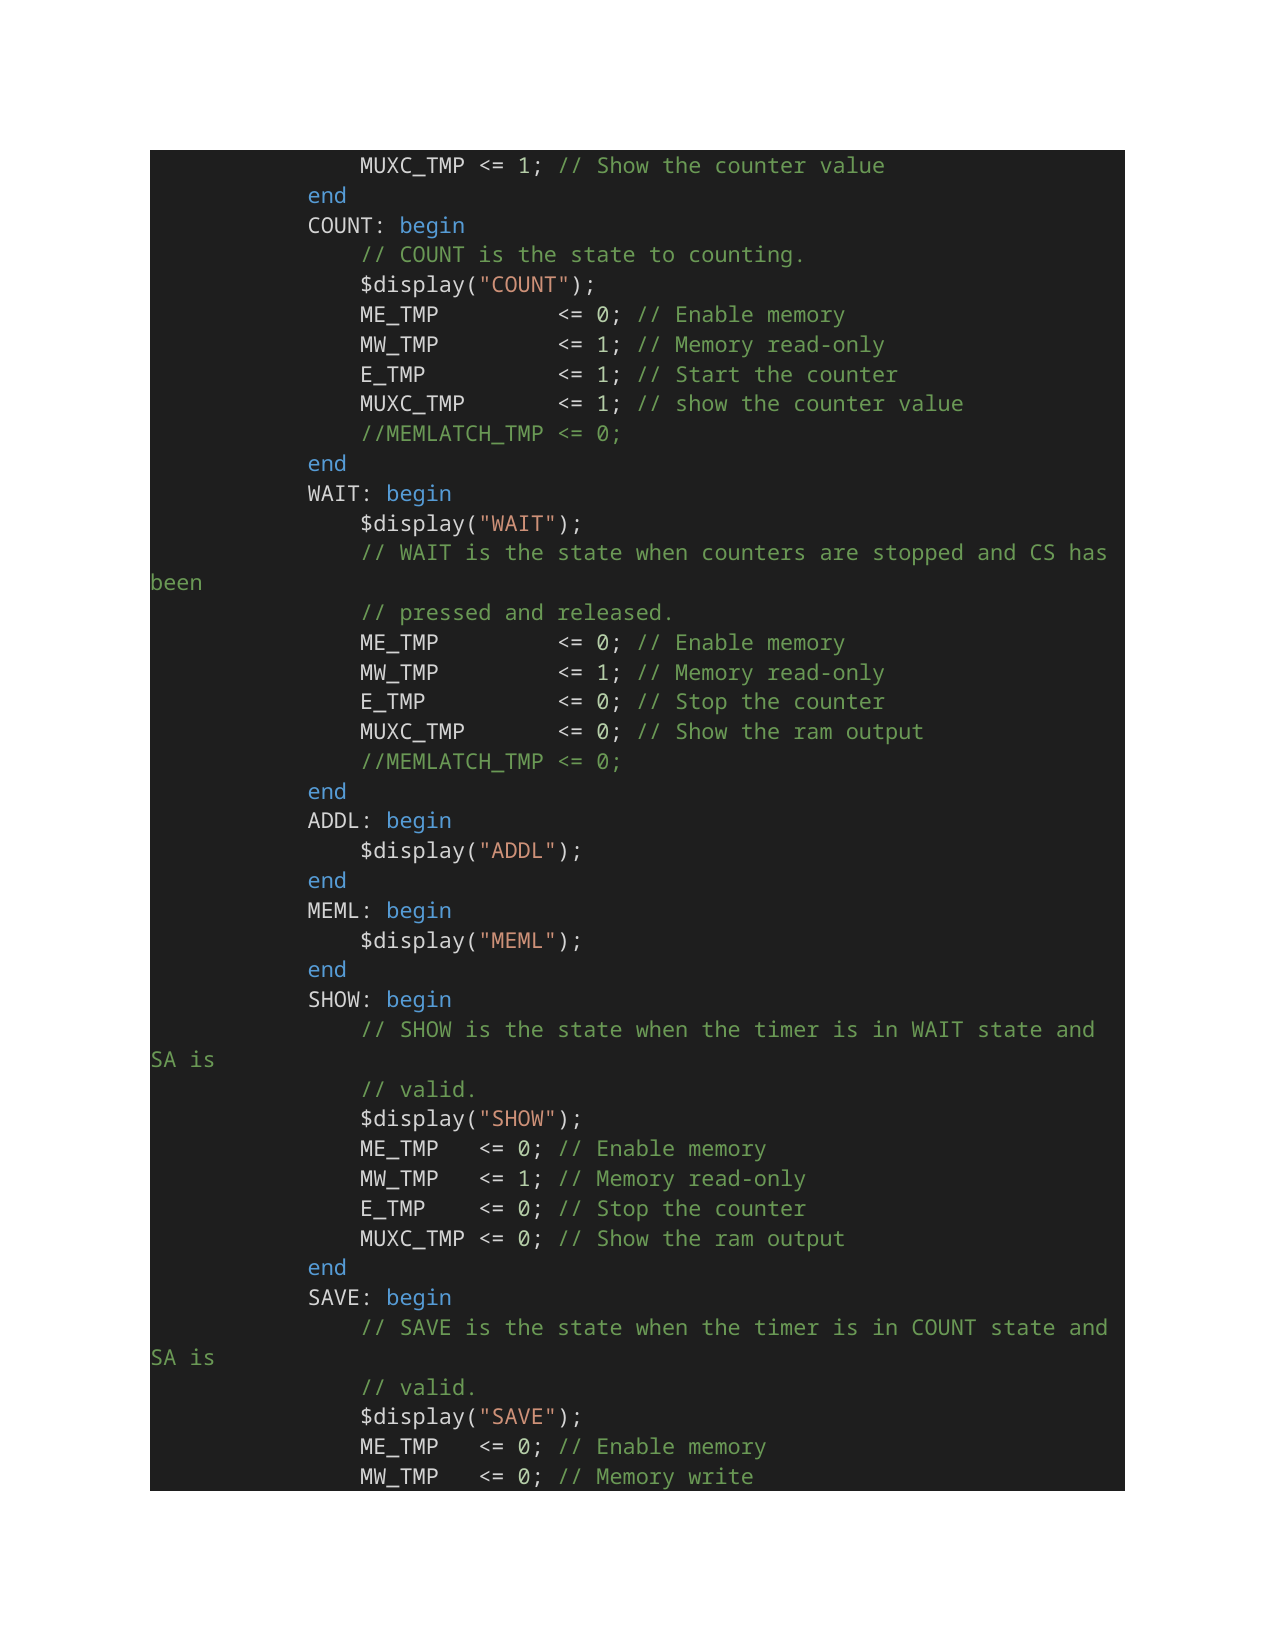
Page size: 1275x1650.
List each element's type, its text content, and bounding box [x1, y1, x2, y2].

text //MEMLATCH_TMP <= 0; [150, 418, 1125, 448]
text $display("SAVE"); [150, 1401, 1125, 1431]
text end [150, 180, 1125, 209]
text $display("COUNT"); [150, 269, 1125, 299]
text ME_TMP <= 0; // Enable memory [150, 627, 1125, 656]
text MW_TMP <= 0; // Memory write [150, 1461, 1125, 1491]
text E_TMP <= 0; // Stop the counter [150, 1193, 1125, 1222]
text SAVE: begin [150, 1282, 1125, 1312]
text // pressed and released. [150, 597, 1125, 627]
text MEML: begin [150, 895, 1125, 924]
text ADDL: begin [150, 805, 1125, 835]
text $display("MEML"); [150, 924, 1125, 954]
text MUXC_TMP <= 1; // show the counter value [150, 388, 1125, 418]
text WAIT: begin [150, 478, 1125, 507]
text // SHOW is the state when the timer is in WAIT state and SA is [150, 1014, 1125, 1073]
text // valid. [150, 1073, 1125, 1103]
text // COUNT is the state to counting. [150, 239, 1125, 269]
text MW_TMP <= 1; // Memory read-only [150, 1163, 1125, 1193]
text MW_TMP <= 1; // Memory read-only [150, 656, 1125, 686]
text ME_TMP <= 0; // Enable memory [150, 1133, 1125, 1163]
text end [150, 954, 1125, 984]
text E_TMP <= 0; // Stop the counter [150, 686, 1125, 716]
text end [150, 448, 1125, 478]
text end [150, 1252, 1125, 1282]
text ME_TMP <= 0; // Enable memory [150, 299, 1125, 329]
text // SAVE is the state when the timer is in COUNT state and SA is [150, 1312, 1125, 1371]
text MW_TMP <= 1; // Memory read-only [150, 329, 1125, 358]
text //MEMLATCH_TMP <= 0; [150, 746, 1125, 776]
text // valid. [150, 1371, 1125, 1401]
text MUXC_TMP <= 1; // Show the counter value [150, 150, 1125, 180]
text $display("WAIT"); [150, 507, 1125, 537]
text MUXC_TMP <= 0; // Show the ram output [150, 716, 1125, 746]
text E_TMP <= 1; // Start the counter [150, 358, 1125, 388]
text ME_TMP <= 0; // Enable memory [150, 1431, 1125, 1461]
text $display("SHOW"); [150, 1103, 1125, 1133]
text MUXC_TMP <= 0; // Show the ram output [150, 1222, 1125, 1252]
text $display("ADDL"); [150, 835, 1125, 865]
text // WAIT is the state when counters are stopped and CS has been [150, 537, 1125, 597]
text COUNT: begin [150, 209, 1125, 239]
text SHOW: begin [150, 984, 1125, 1014]
text end [150, 776, 1125, 805]
text end [150, 865, 1125, 895]
